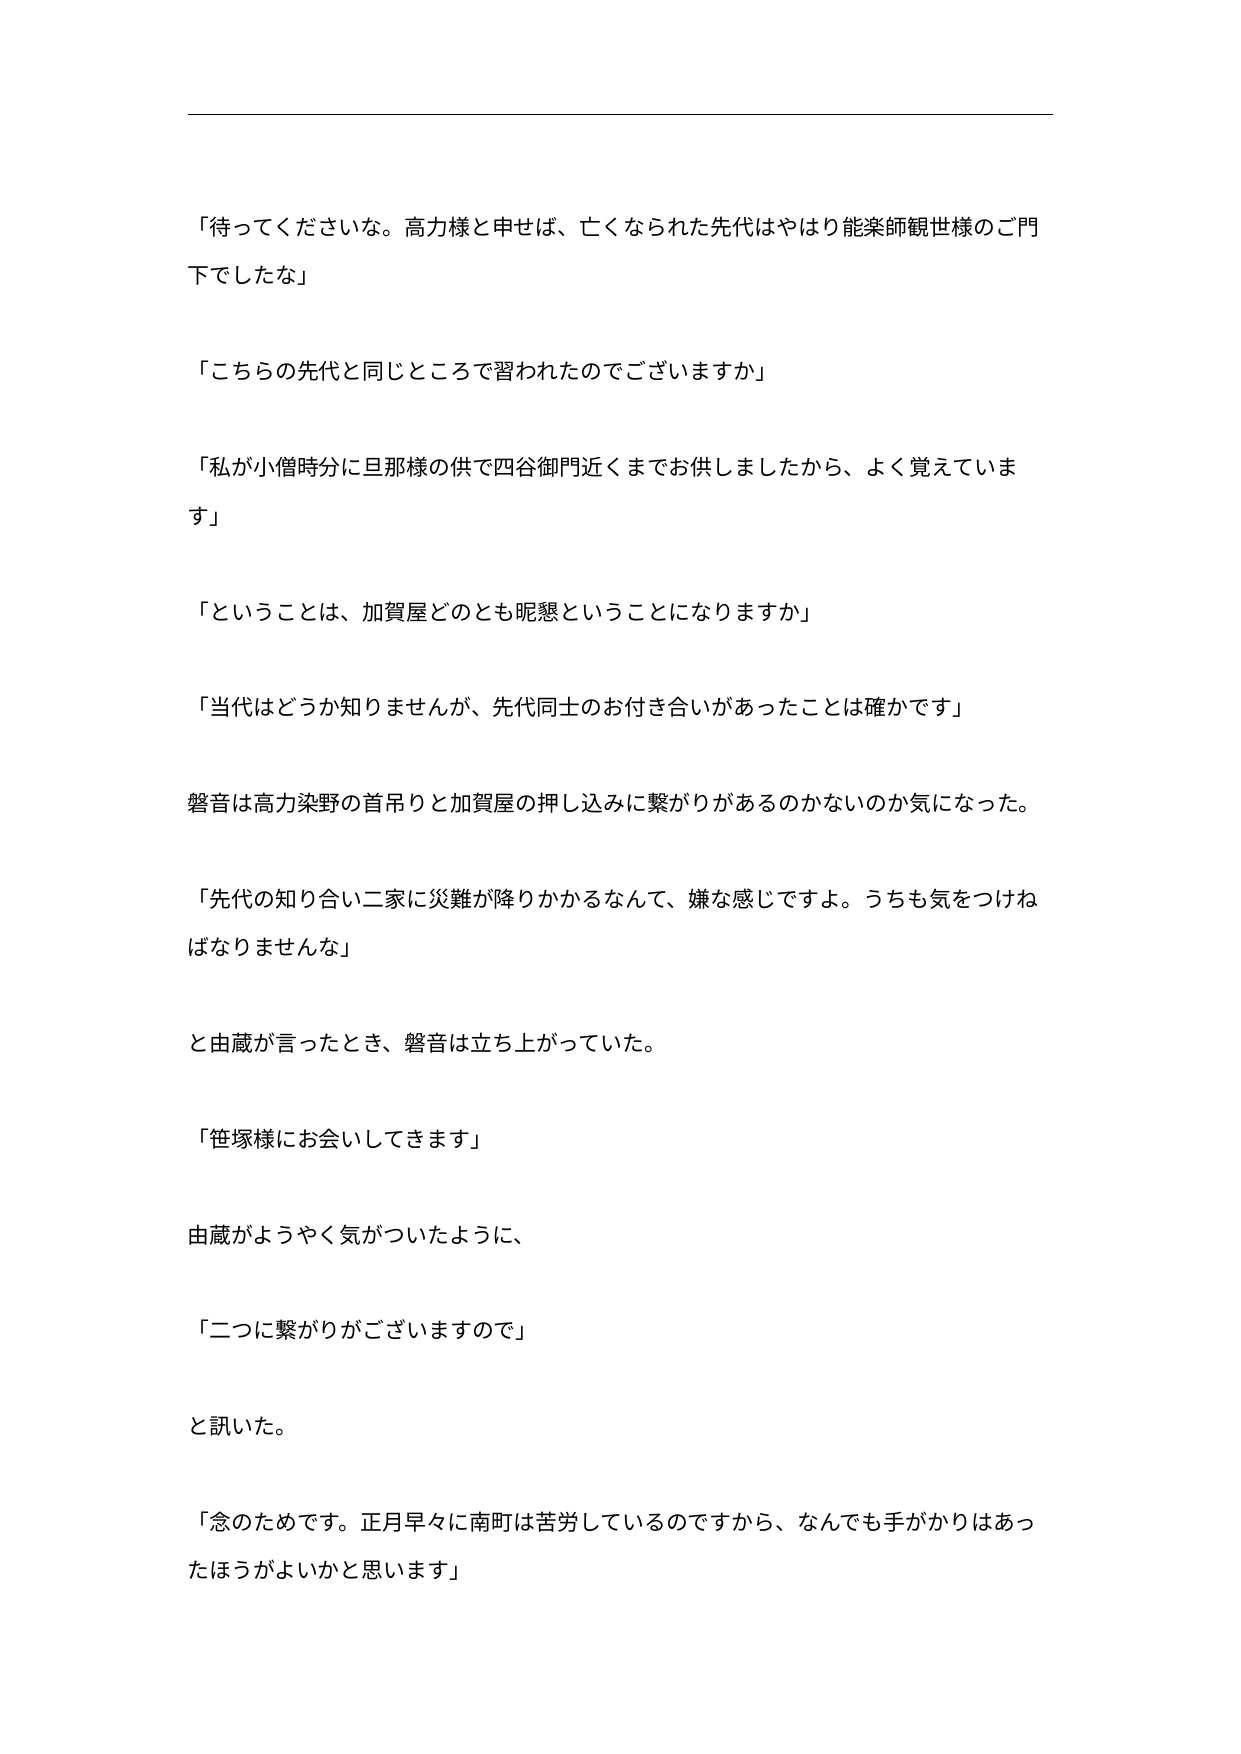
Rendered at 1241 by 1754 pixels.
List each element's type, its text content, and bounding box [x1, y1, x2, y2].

text と訊いた。 [187, 1409, 1053, 1441]
text と由蔵が言ったとき、磐音は立ち上がっていた。 [187, 1026, 1053, 1058]
text 由蔵がようやく気がついたように、 [187, 1217, 1053, 1250]
text 磐音は高力染野の首吊りと加賀屋の押し込みに繋がりがあるのかないのか気になった。 [187, 786, 1053, 818]
text 「先代の知り合い二家に災難が降りかかるなんて、嫌な感じですよ。うちも気をつけねばなりませんな」 [187, 881, 1053, 962]
text 「当代はどうか知りませんが、先代同士のお付き合いがあったことは確かです」 [187, 690, 1053, 722]
text 「待ってくださいな。高力様と申せば、亡くなられた先代はやはり能楽師観世様のご門下でしたな」 [187, 209, 1053, 291]
text 「ということは、加賀屋どのとも昵懇ということになりますか」 [187, 594, 1053, 627]
text 「私が小僧時分に旦那様の供で四谷御門近くまでお供しましたから、よく覚えています」 [187, 449, 1053, 531]
text 「こちらの先代と同じところで習われたのでございますか」 [187, 354, 1053, 386]
text 「二つに繋がりがございますので」 [187, 1313, 1053, 1345]
text 「念のためです。正月早々に南町は苦労しているのですから、なんでも手がかりはあったほうがよいかと思います」 [187, 1504, 1053, 1586]
text 「笹塚様にお会いしてきます」 [187, 1121, 1053, 1154]
